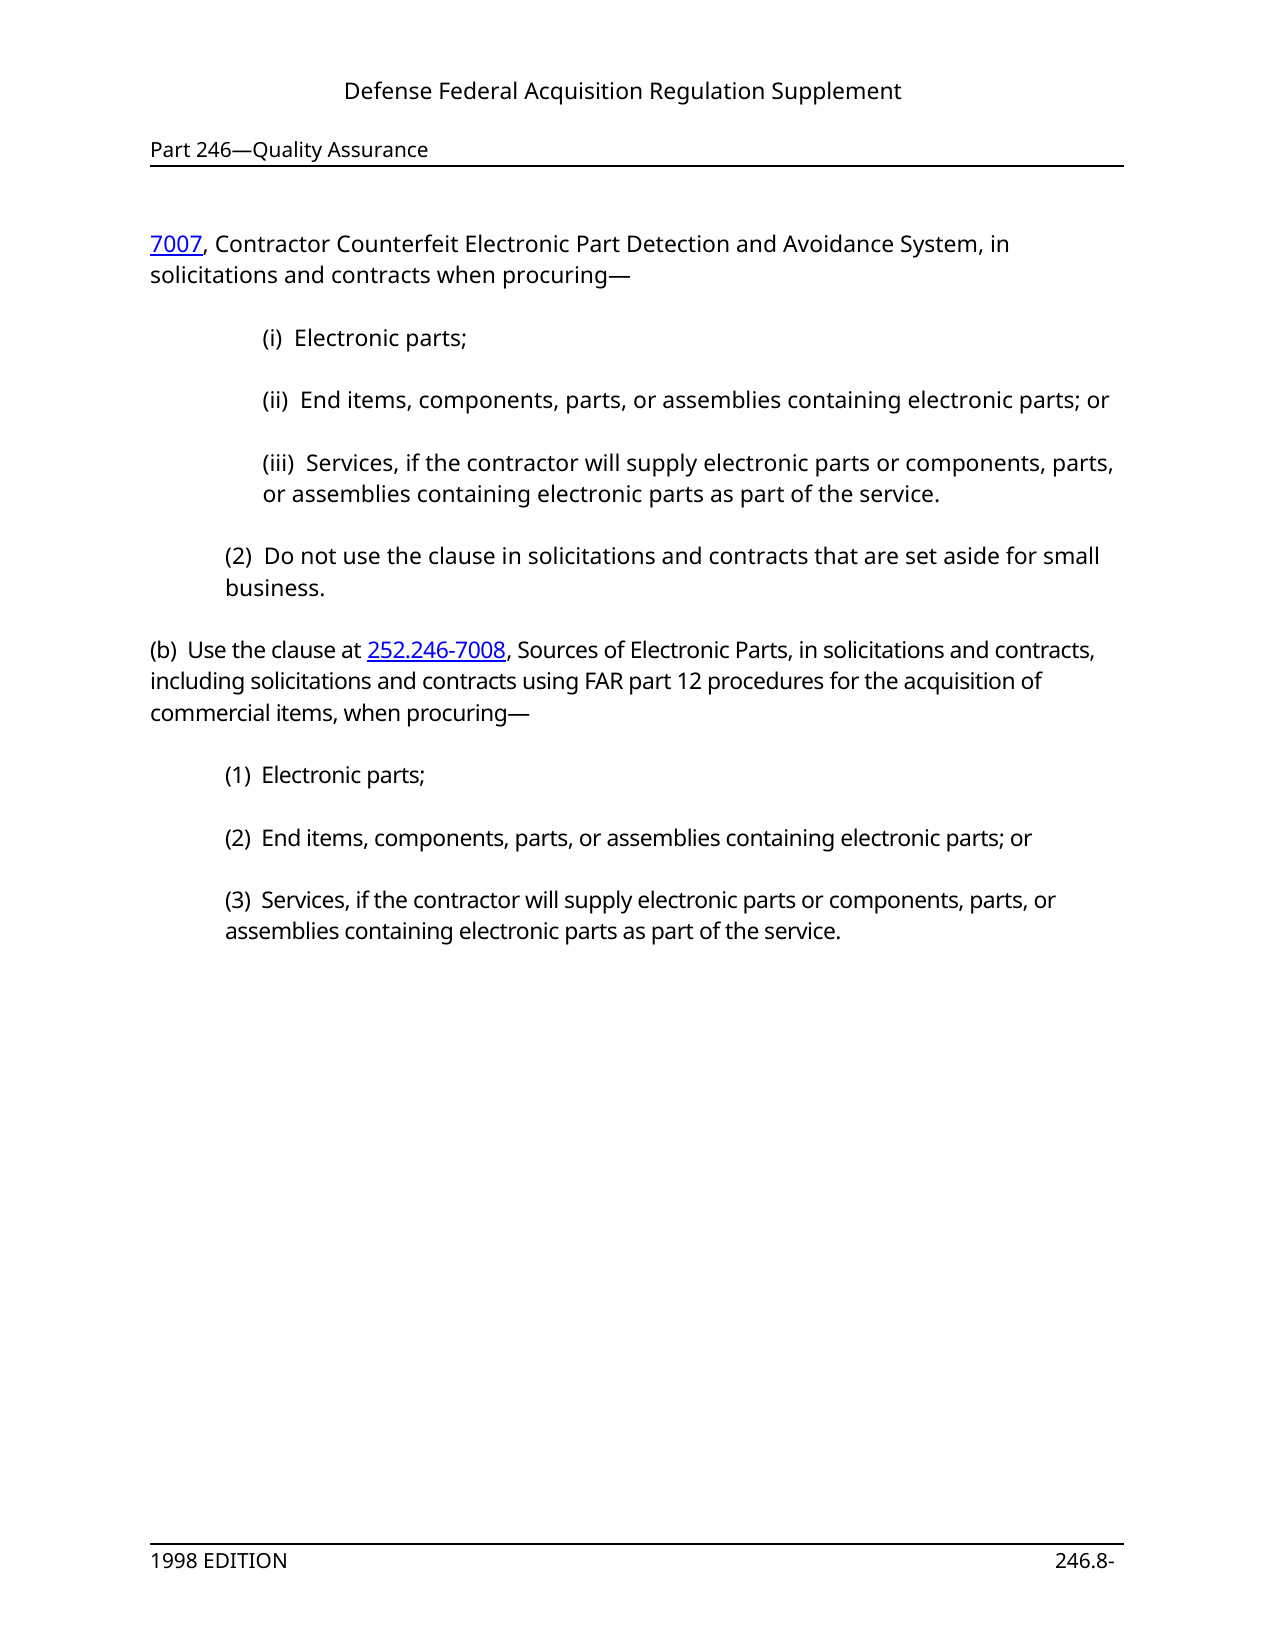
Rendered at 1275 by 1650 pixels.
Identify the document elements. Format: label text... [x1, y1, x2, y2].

list (iii) Services, if the contractor will supply electronic parts or components, parts, or assemblies containing electronic parts as part of the service. [225, 415, 1125, 509]
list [150, 228, 1125, 290]
list (2) Do not use the clause in solicitations and contracts that are set aside for small business. [187, 509, 1125, 603]
list (i) Electronic parts; [225, 290, 1125, 353]
list (ii) End items, components, parts, or assemblies containing electronic parts; or [225, 353, 1125, 415]
list (b) Use the clause at 252.246-7008, Sources of Electronic Parts, in solicitations and contracts, including solicitations and contracts using FAR part 12 procedures for the acquisition of commercial items, when procuring— [150, 603, 1125, 728]
list (1) Electronic parts; [187, 728, 1125, 790]
list (2) End items, components, parts, or assemblies containing electronic parts; or [187, 790, 1125, 853]
list (3) Services, if the contractor will supply electronic parts or components, parts, or assemblies containing electronic parts as part of the service. [187, 853, 1125, 947]
